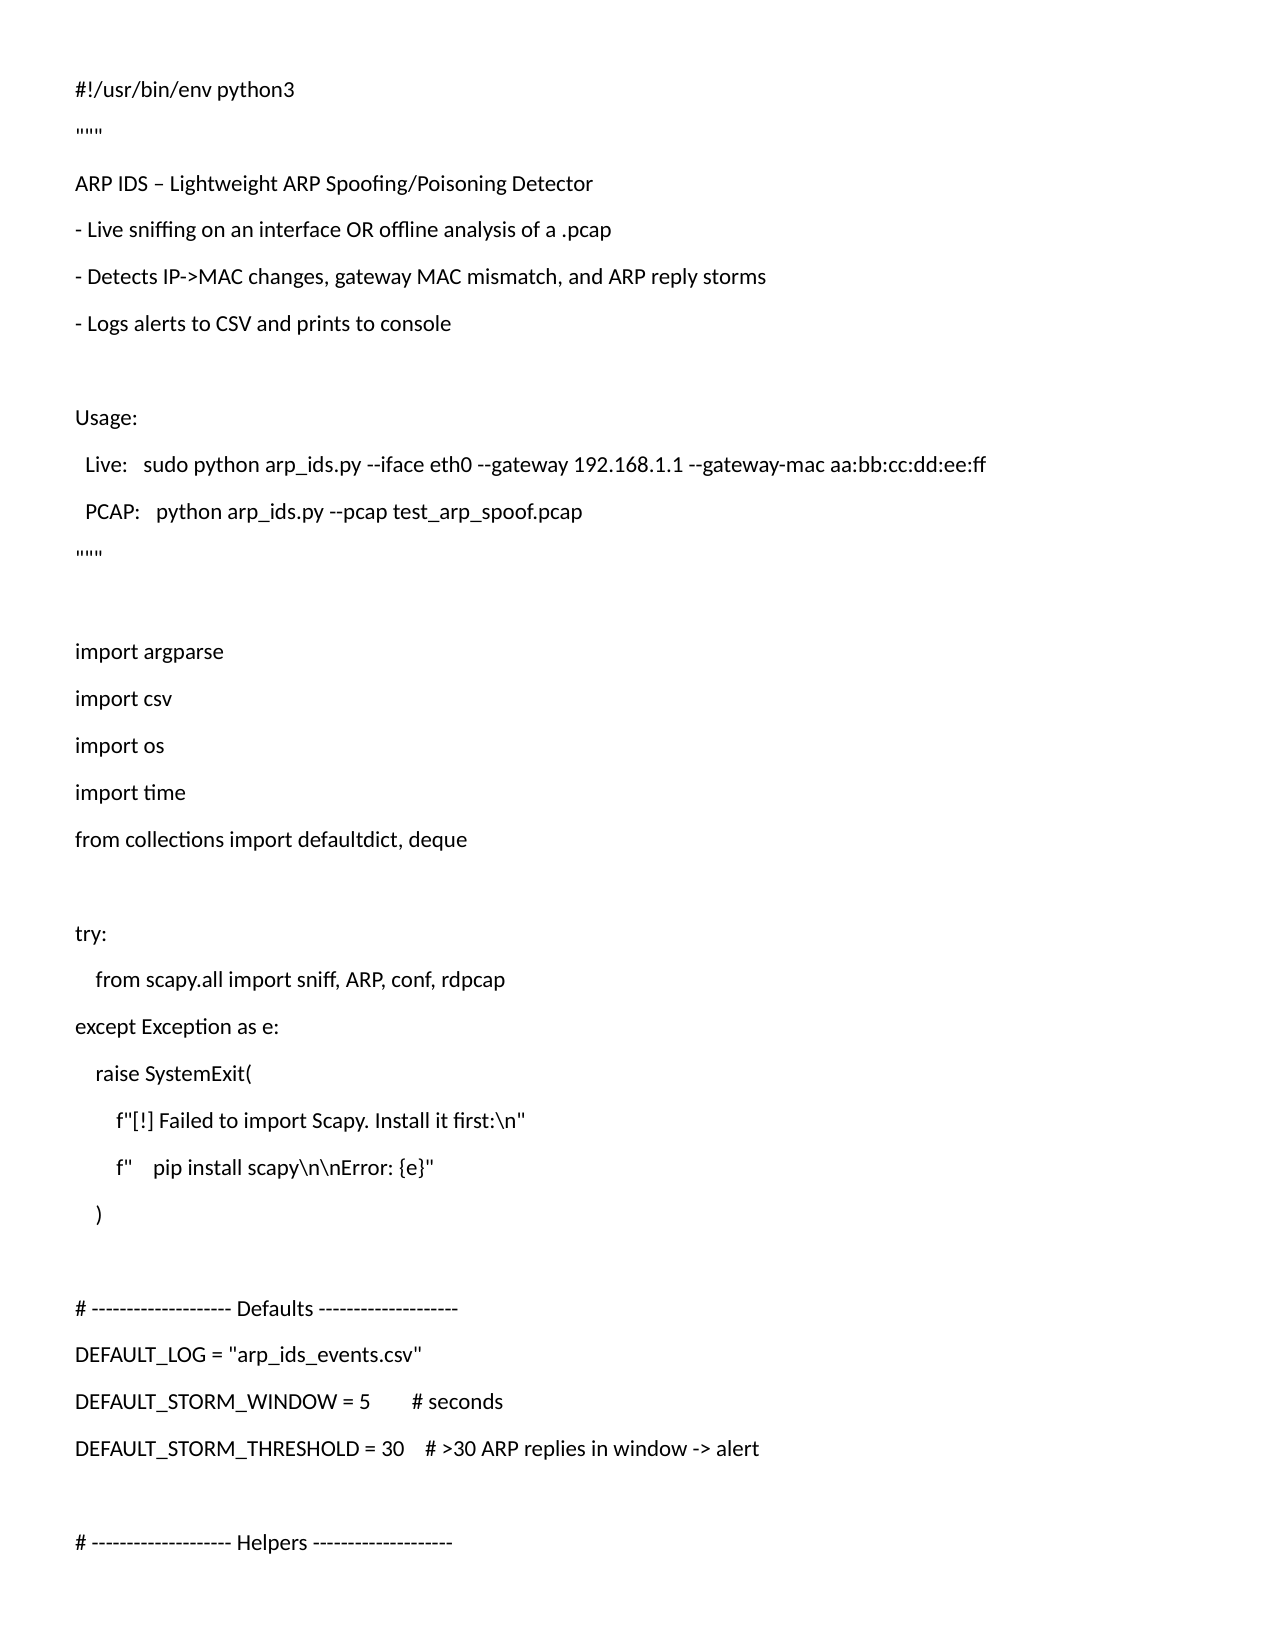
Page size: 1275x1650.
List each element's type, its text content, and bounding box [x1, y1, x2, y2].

text from collections import defaultdict, deque [75, 825, 1200, 853]
text f" pip install scapy\n\nError: {e}" [75, 1153, 1200, 1181]
text DEFAULT_LOG = "arp_ids_events.csv" [75, 1341, 1200, 1369]
text import time [75, 778, 1200, 806]
text from scapy.all import sniff, ARP, conf, rdpcap [75, 966, 1200, 994]
text Live: sudo python arp_ids.py --iface eth0 --gateway 192.168.1.1 --gateway-mac aa:bb:cc:dd:ee:ff [75, 450, 1200, 478]
text ARP IDS – Lightweight ARP Spoofing/Poisoning Detector [75, 169, 1200, 197]
text # -------------------- Helpers -------------------- [75, 1528, 1200, 1556]
text #!/usr/bin/env python3 [75, 75, 1200, 103]
text """ [75, 122, 1200, 150]
text import argparse [75, 637, 1200, 666]
text f"[!] Failed to import Scapy. Install it first:\n" [75, 1106, 1200, 1134]
text raise SystemExit( [75, 1059, 1200, 1087]
text PCAP: python arp_ids.py --pcap test_arp_spoof.pcap [75, 497, 1200, 525]
text - Live sniffing on an interface OR offline analysis of a .pcap [75, 216, 1200, 244]
text import os [75, 731, 1200, 759]
text - Logs alerts to CSV and prints to console [75, 309, 1200, 337]
text except Exception as e: [75, 1012, 1200, 1041]
text Usage: [75, 403, 1200, 431]
text try: [75, 919, 1200, 947]
text import csv [75, 684, 1200, 712]
text - Detects IP->MAC changes, gateway MAC mismatch, and ARP reply storms [75, 262, 1200, 291]
text # -------------------- Defaults -------------------- [75, 1294, 1200, 1322]
text """ [75, 544, 1200, 572]
text ) [75, 1200, 1200, 1228]
text DEFAULT_STORM_THRESHOLD = 30 # >30 ARP replies in window -> alert [75, 1434, 1200, 1462]
text DEFAULT_STORM_WINDOW = 5 # seconds [75, 1387, 1200, 1416]
